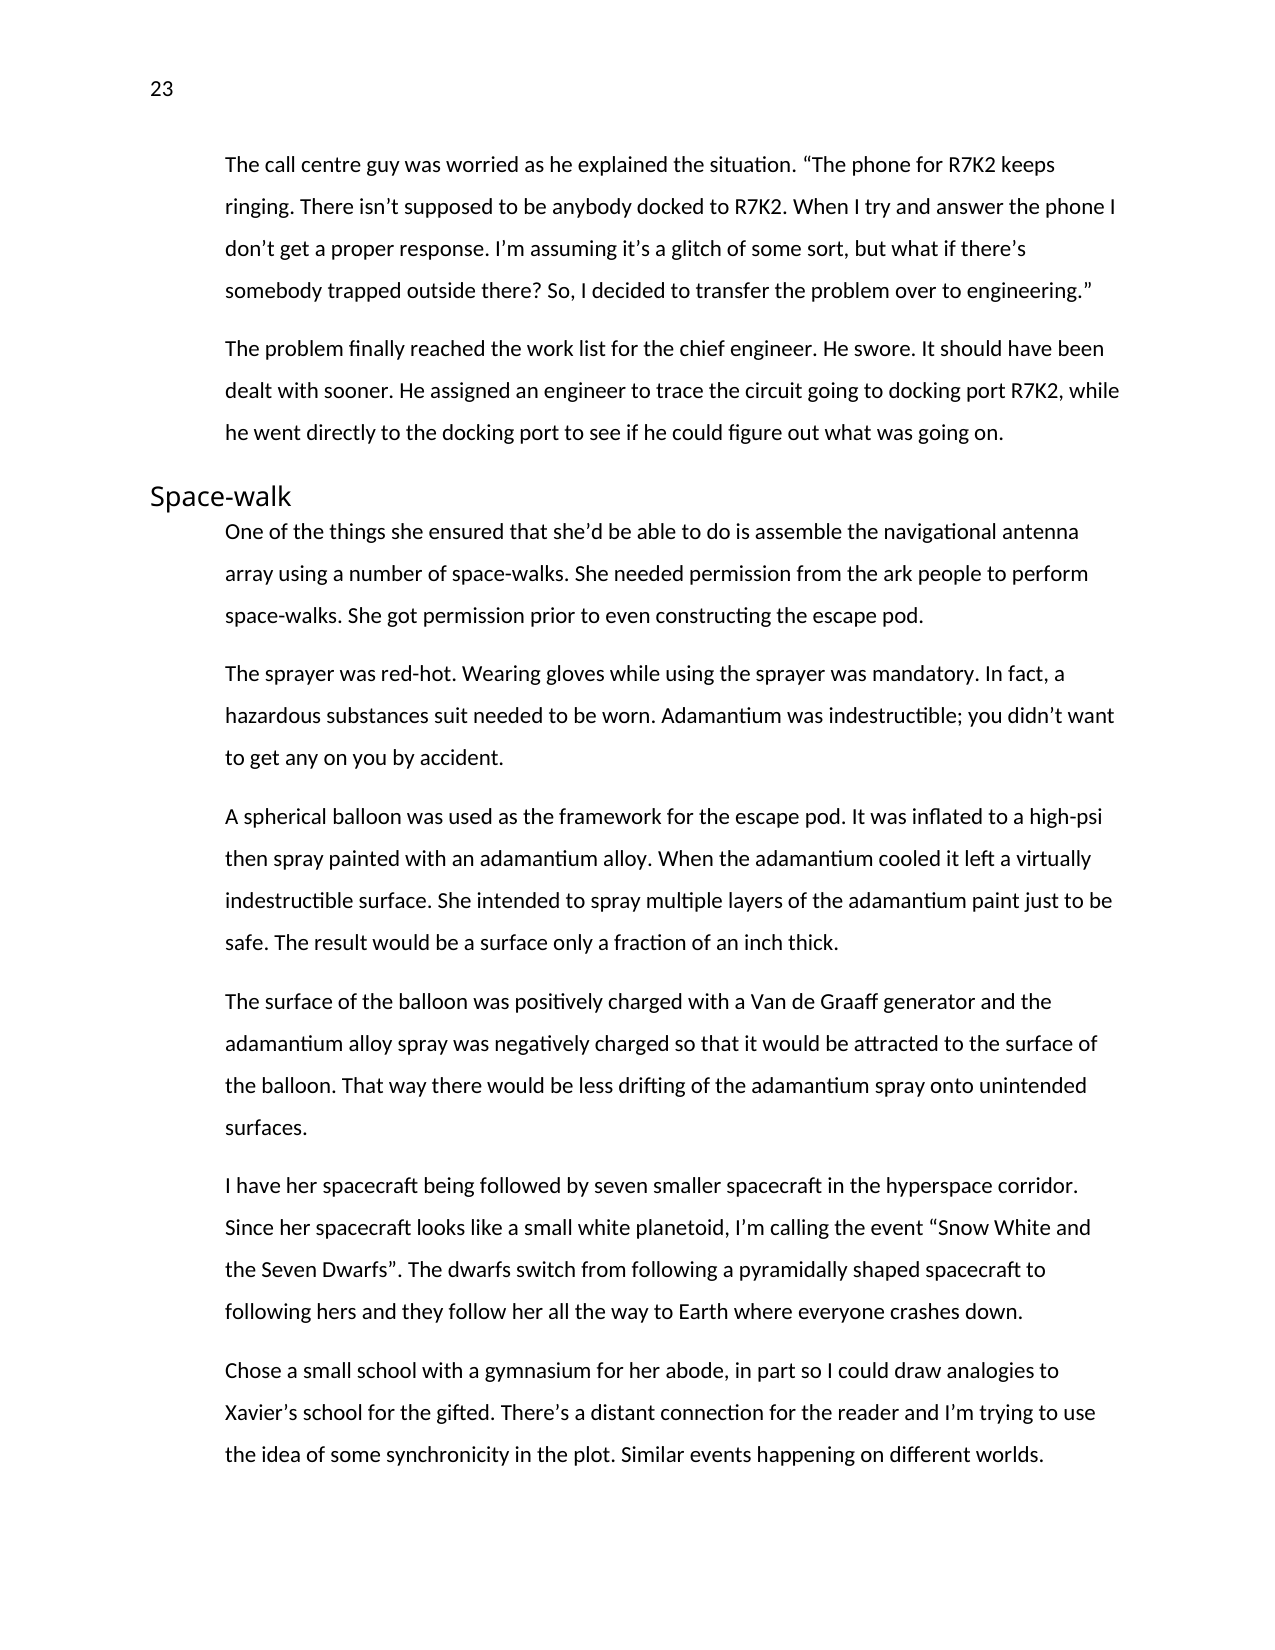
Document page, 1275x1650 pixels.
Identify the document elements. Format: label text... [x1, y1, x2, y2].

text The surface of the balloon was positively charged with a Van de Graaff generator and the adamantium alloy spray was negatively charged so that it would be attracted to the surface of the balloon. That way there would be less drifting of the adamantium spray onto unintended surfaces. [225, 987, 1125, 1141]
text Chose a small school with a gymnasium for her abode, in part so I could draw analogies to Xavier’s school for the gifted. There’s a distant connection for the reader and I’m trying to use the idea of some synchronicity in the plot. Similar events happening on different worlds. [225, 1356, 1125, 1468]
subtitle Space-walk [150, 477, 1125, 514]
text The problem finally reached the work list for the chief engineer. He swore. It should have been dealt with sooner. He assigned an engineer to trace the circuit going to docking port R7K2, while he went directly to the docking port to see if he could figure out what was going on. [225, 334, 1125, 447]
text The sprayer was red-hot. Wearing gloves while using the sprayer was mandatory. In fact, a hazardous substances suit needed to be worn. Adamantium was indestructible; you didn’t want to get any on you by accident. [225, 659, 1125, 772]
text The call centre guy was worried as he explained the situation. “The phone for R7K2 keeps ringing. There isn’t supposed to be anybody docked to R7K2. When I try and answer the phone I don’t get a proper response. I’m assuming it’s a glitch of some sort, but what if there’s somebody trapped outside there? So, I decided to transfer the problem over to engineering.” [225, 150, 1125, 304]
text I have her spacecraft being followed by seven smaller spacecraft in the hyperspace corridor. Since her spacecraft looks like a small white planetoid, I’m calling the event “Snow White and the Seven Dwarfs”. The dwarfs switch from following a pyramidally shaped spacecraft to following hers and they follow her all the way to Earth where everyone crashes down. [225, 1171, 1125, 1325]
text One of the things she ensured that she’d be able to do is assemble the navigational antenna array using a number of space-walks. She needed permission from the ark people to perform space-walks. She got permission prior to even constructing the escape pod. [225, 517, 1125, 629]
text A spherical balloon was used as the framework for the escape pod. It was inflated to a high-psi then spray painted with an adamantium alloy. When the adamantium cooled it left a virtually indestructible surface. She intended to spray multiple layers of the adamantium paint just to be safe. The result would be a surface only a fraction of an inch thick. [225, 802, 1125, 956]
